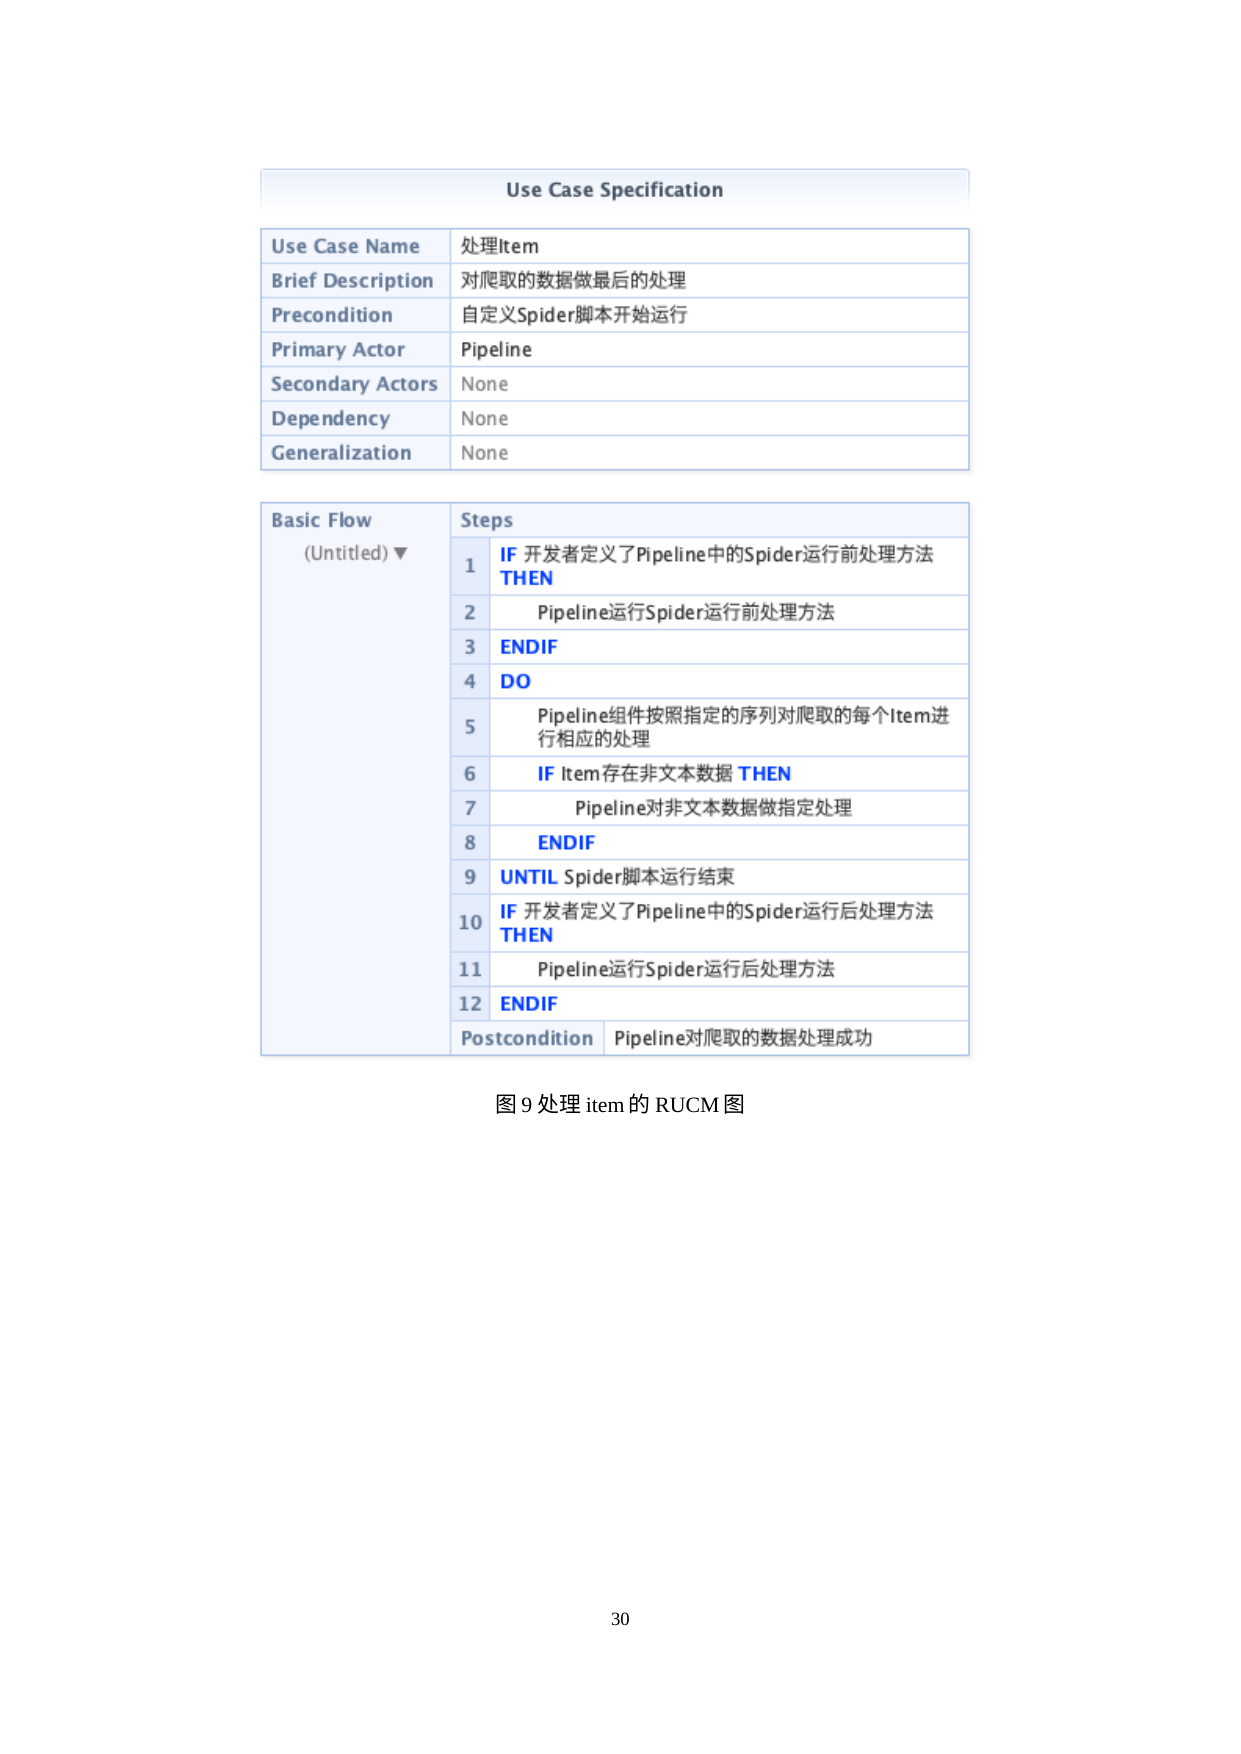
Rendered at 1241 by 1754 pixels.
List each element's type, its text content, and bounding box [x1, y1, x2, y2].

text 图9 处理item的RUCM图 [187, 1086, 1053, 1119]
picture [248, 162, 992, 1072]
